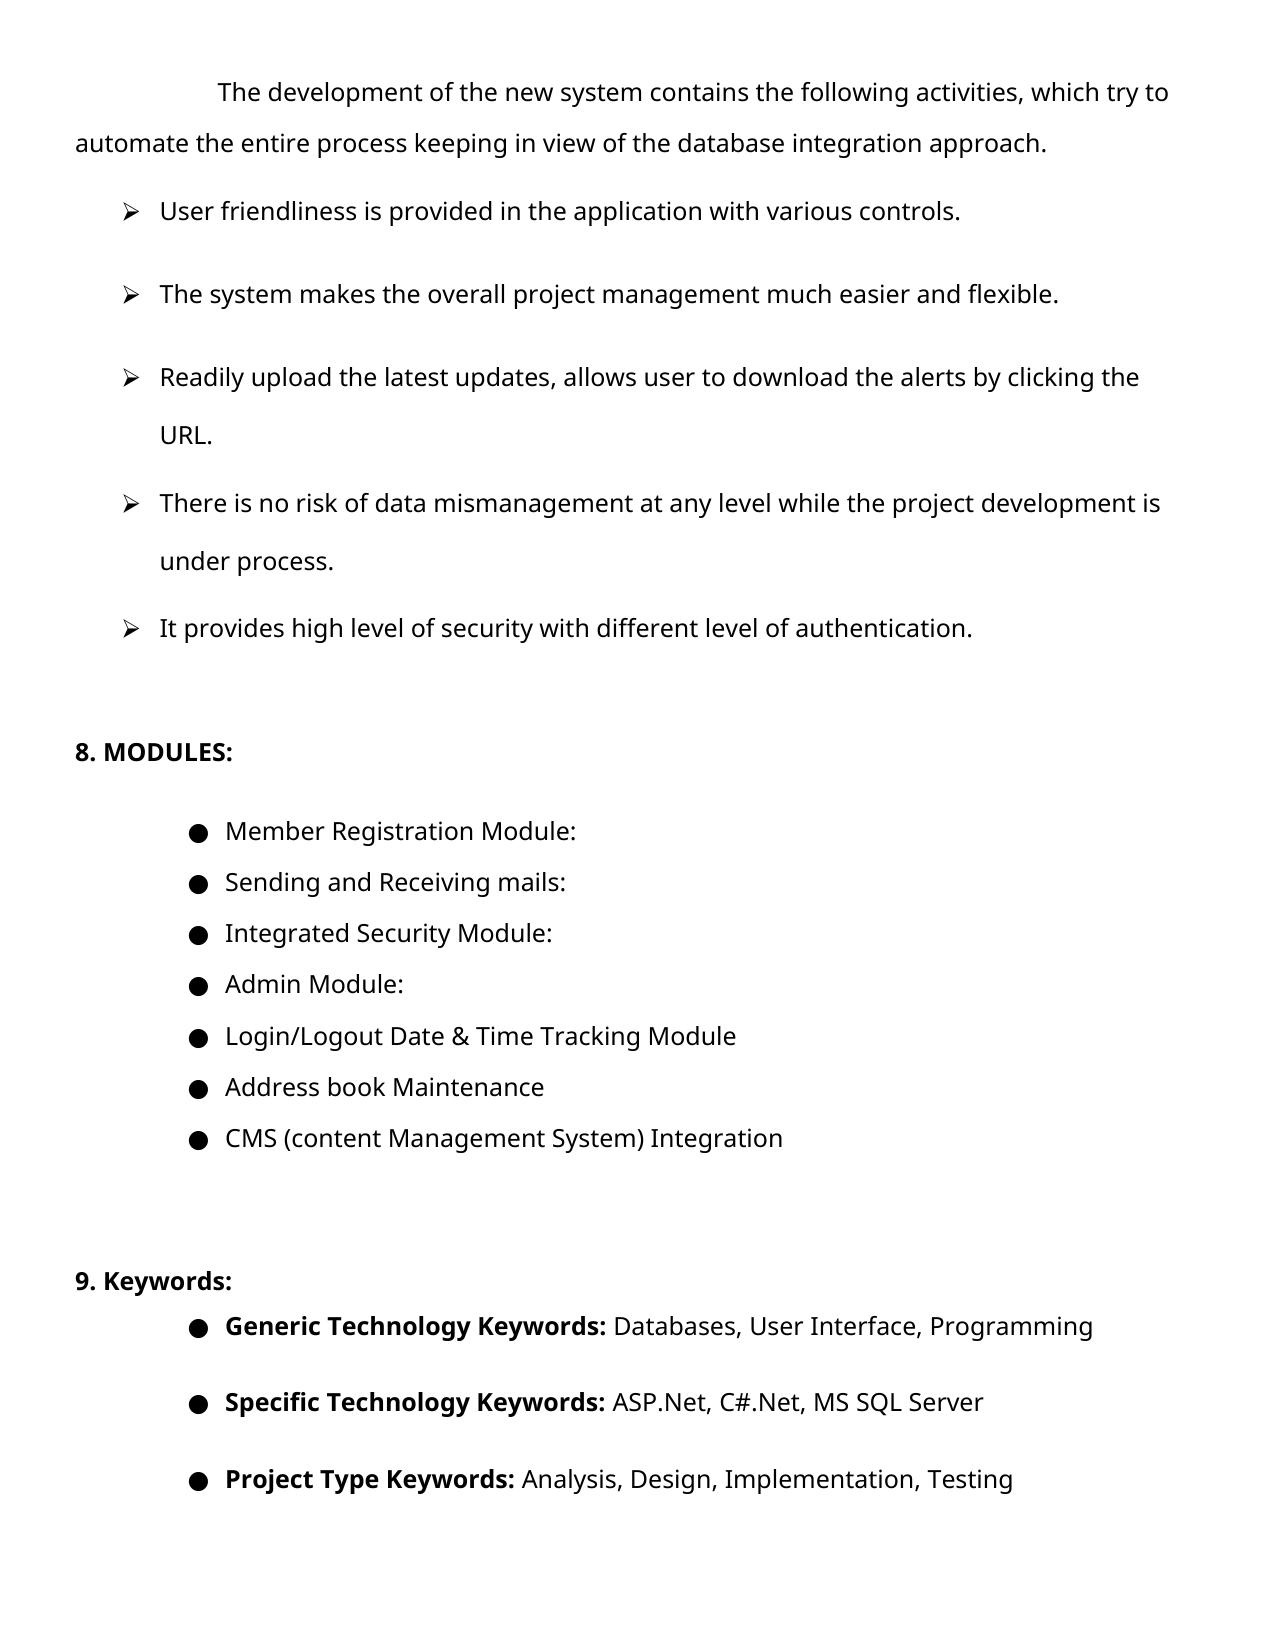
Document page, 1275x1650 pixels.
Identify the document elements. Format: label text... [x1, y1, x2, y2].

list Member Registration Module: [187, 803, 1200, 854]
list The system makes the overall project management much easier and flexible. [122, 266, 1200, 318]
list Integrated Security Module: [187, 905, 1200, 957]
text 9. Keywords: [75, 1264, 1200, 1298]
list Sending and Receiving mails: [187, 854, 1200, 905]
list Readily upload the latest updates, allows user to download the alerts by clicking the URL. [122, 349, 1200, 452]
list Generic Technology Keywords: Databases, User Interface, Programming [187, 1298, 1200, 1349]
text The development of the new system contains the following activities, which try to automate the entire process keeping in view of the database integration approach. [75, 75, 1200, 160]
list There is no risk of data mismanagement at any level while the project development is under process. [122, 475, 1200, 577]
list Login/Logout Date & Time Tracking Module [187, 1008, 1200, 1059]
list CMS (content Management System) Integration [187, 1110, 1200, 1162]
list Admin Module: [187, 957, 1200, 1008]
list Address book Maintenance [187, 1059, 1200, 1110]
list It provides high level of security with different level of authentication. [122, 601, 1200, 652]
text 8. MODULES: [75, 735, 1200, 769]
list Specific Technology Keywords: ASP.Net, C#.Net, MS SQL Server [187, 1375, 1200, 1426]
list Project Type Keywords: Analysis, Design, Implementation, Testing [187, 1452, 1200, 1503]
list User friendliness is provided in the application with various controls. [122, 183, 1200, 234]
